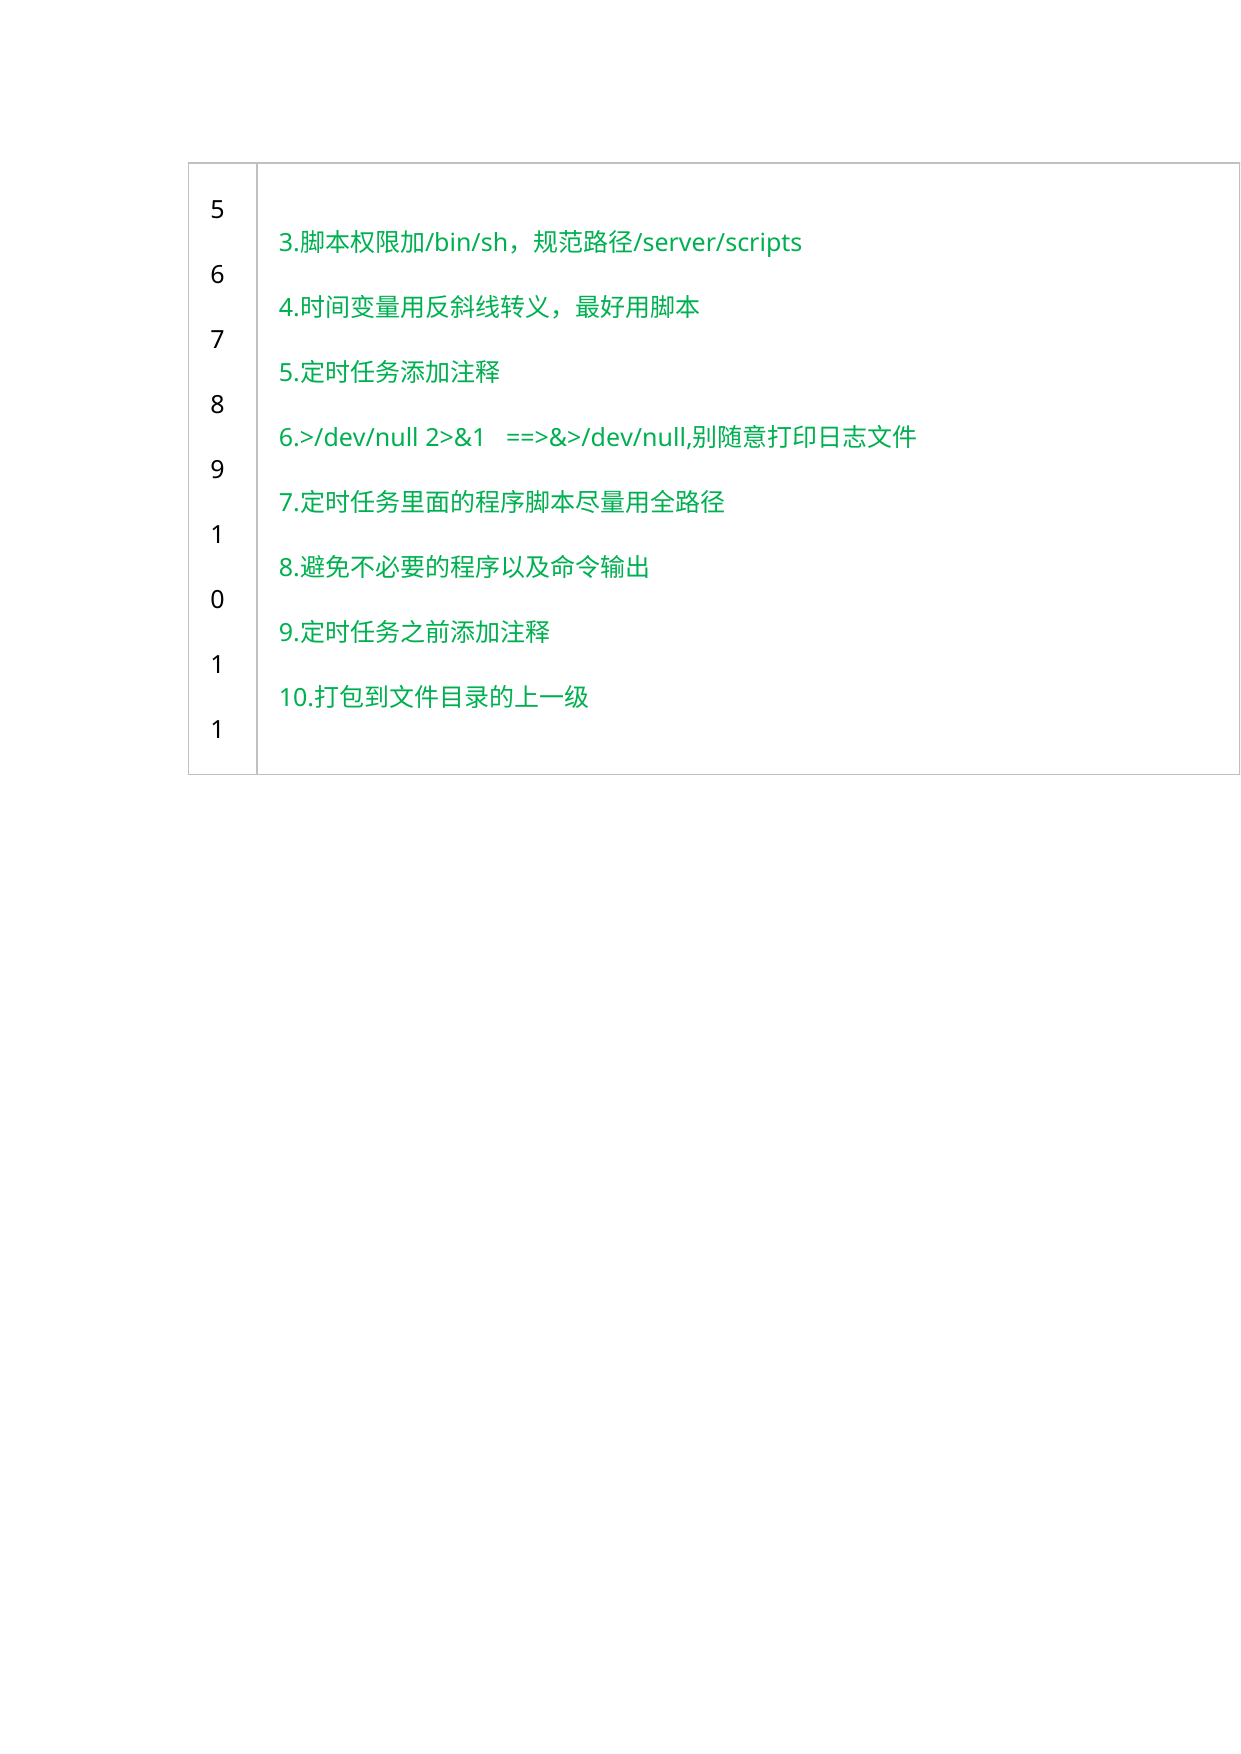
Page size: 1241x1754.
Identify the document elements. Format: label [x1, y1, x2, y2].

table_header [189, 164, 256, 773]
table_header [258, 164, 1239, 773]
